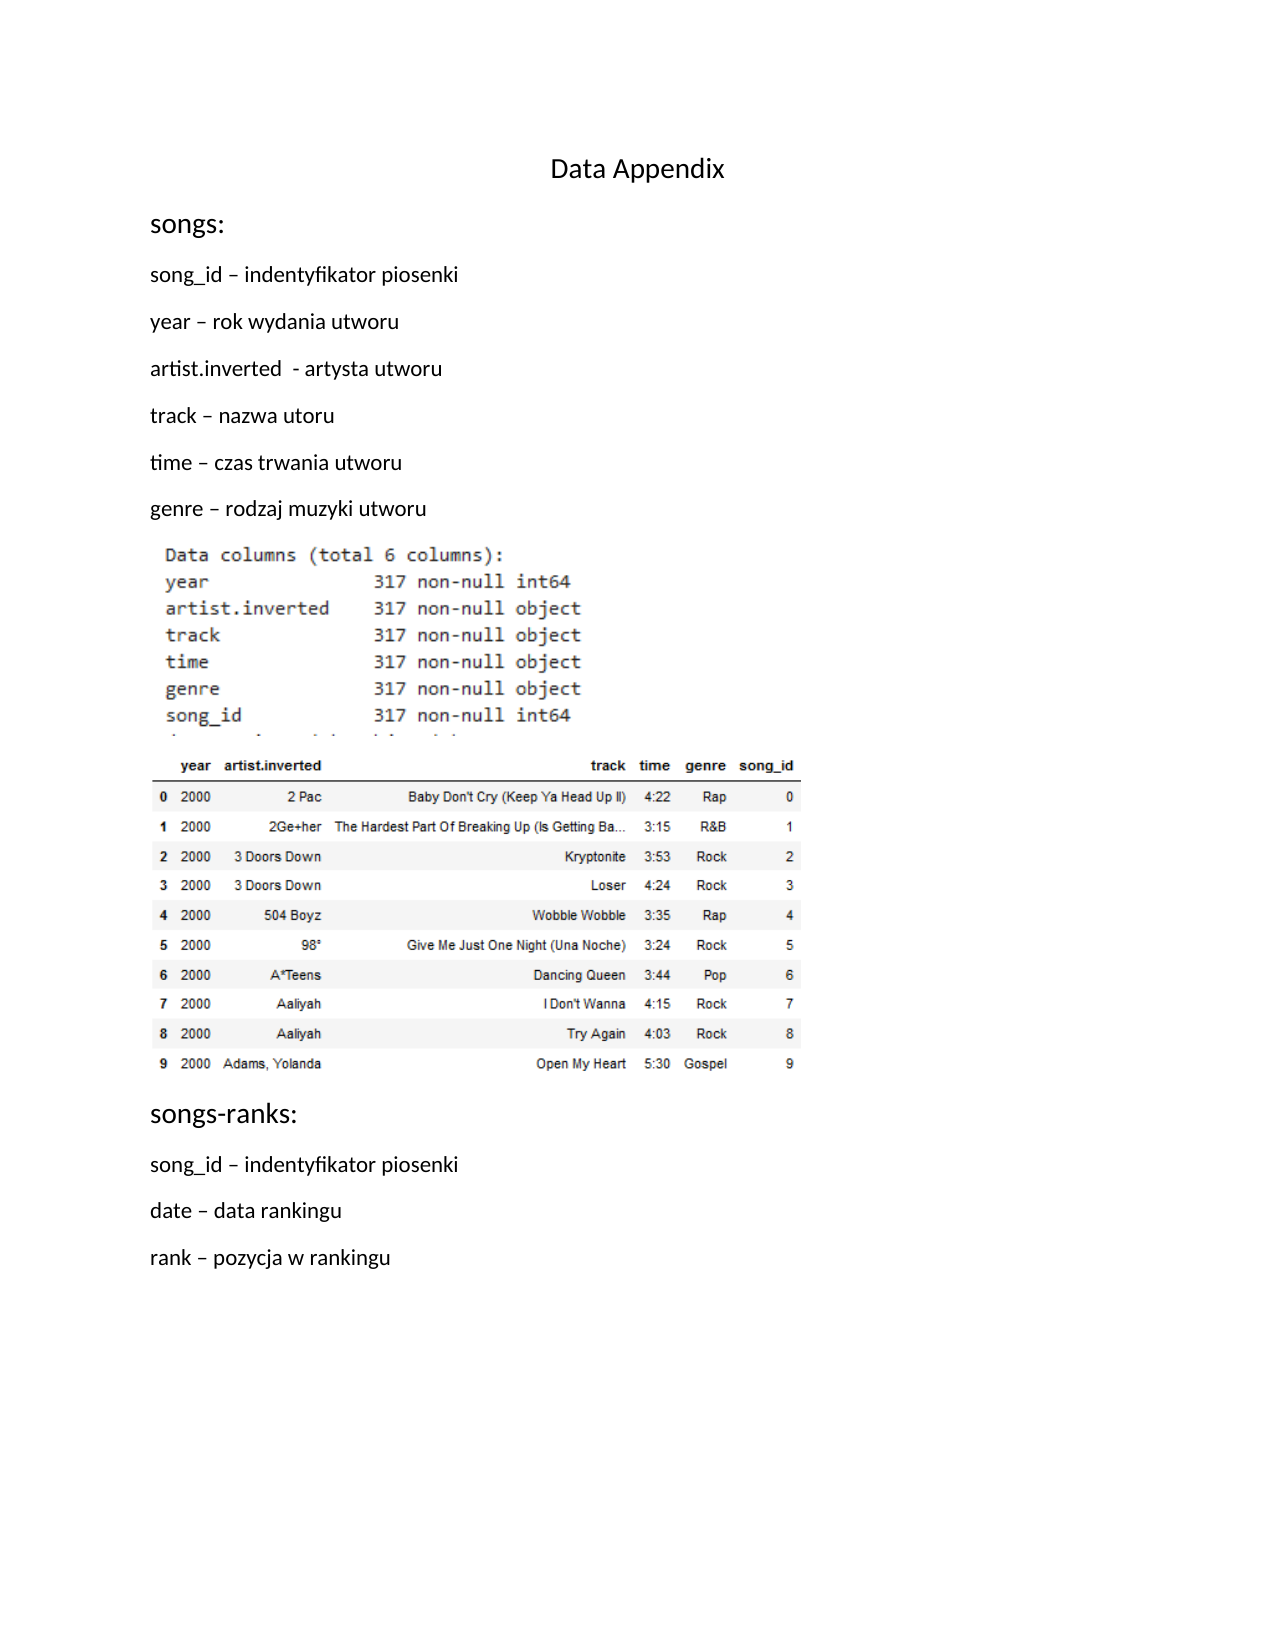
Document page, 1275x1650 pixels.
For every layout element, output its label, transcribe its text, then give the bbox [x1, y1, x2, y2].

text songs: [150, 205, 1125, 241]
text songs-ranks: [150, 1095, 1125, 1130]
picture [150, 541, 613, 736]
picture [150, 754, 801, 1076]
text song_id – indentyfikator piosenki [150, 260, 1125, 288]
text rank – pozycja w rankingu [150, 1243, 1125, 1272]
text artist.inverted - artysta utworu [150, 354, 1125, 382]
text date – data rankingu [150, 1197, 1125, 1225]
text time – czas trwania utworu [150, 448, 1125, 476]
text year – rok wydania utworu [150, 307, 1125, 335]
text Data Appendix [150, 150, 1125, 186]
text genre – rodzaj muzyki utworu [150, 494, 1125, 523]
text track – nazwa utoru [150, 401, 1125, 429]
text song_id – indentyfikator piosenki [150, 1150, 1125, 1178]
